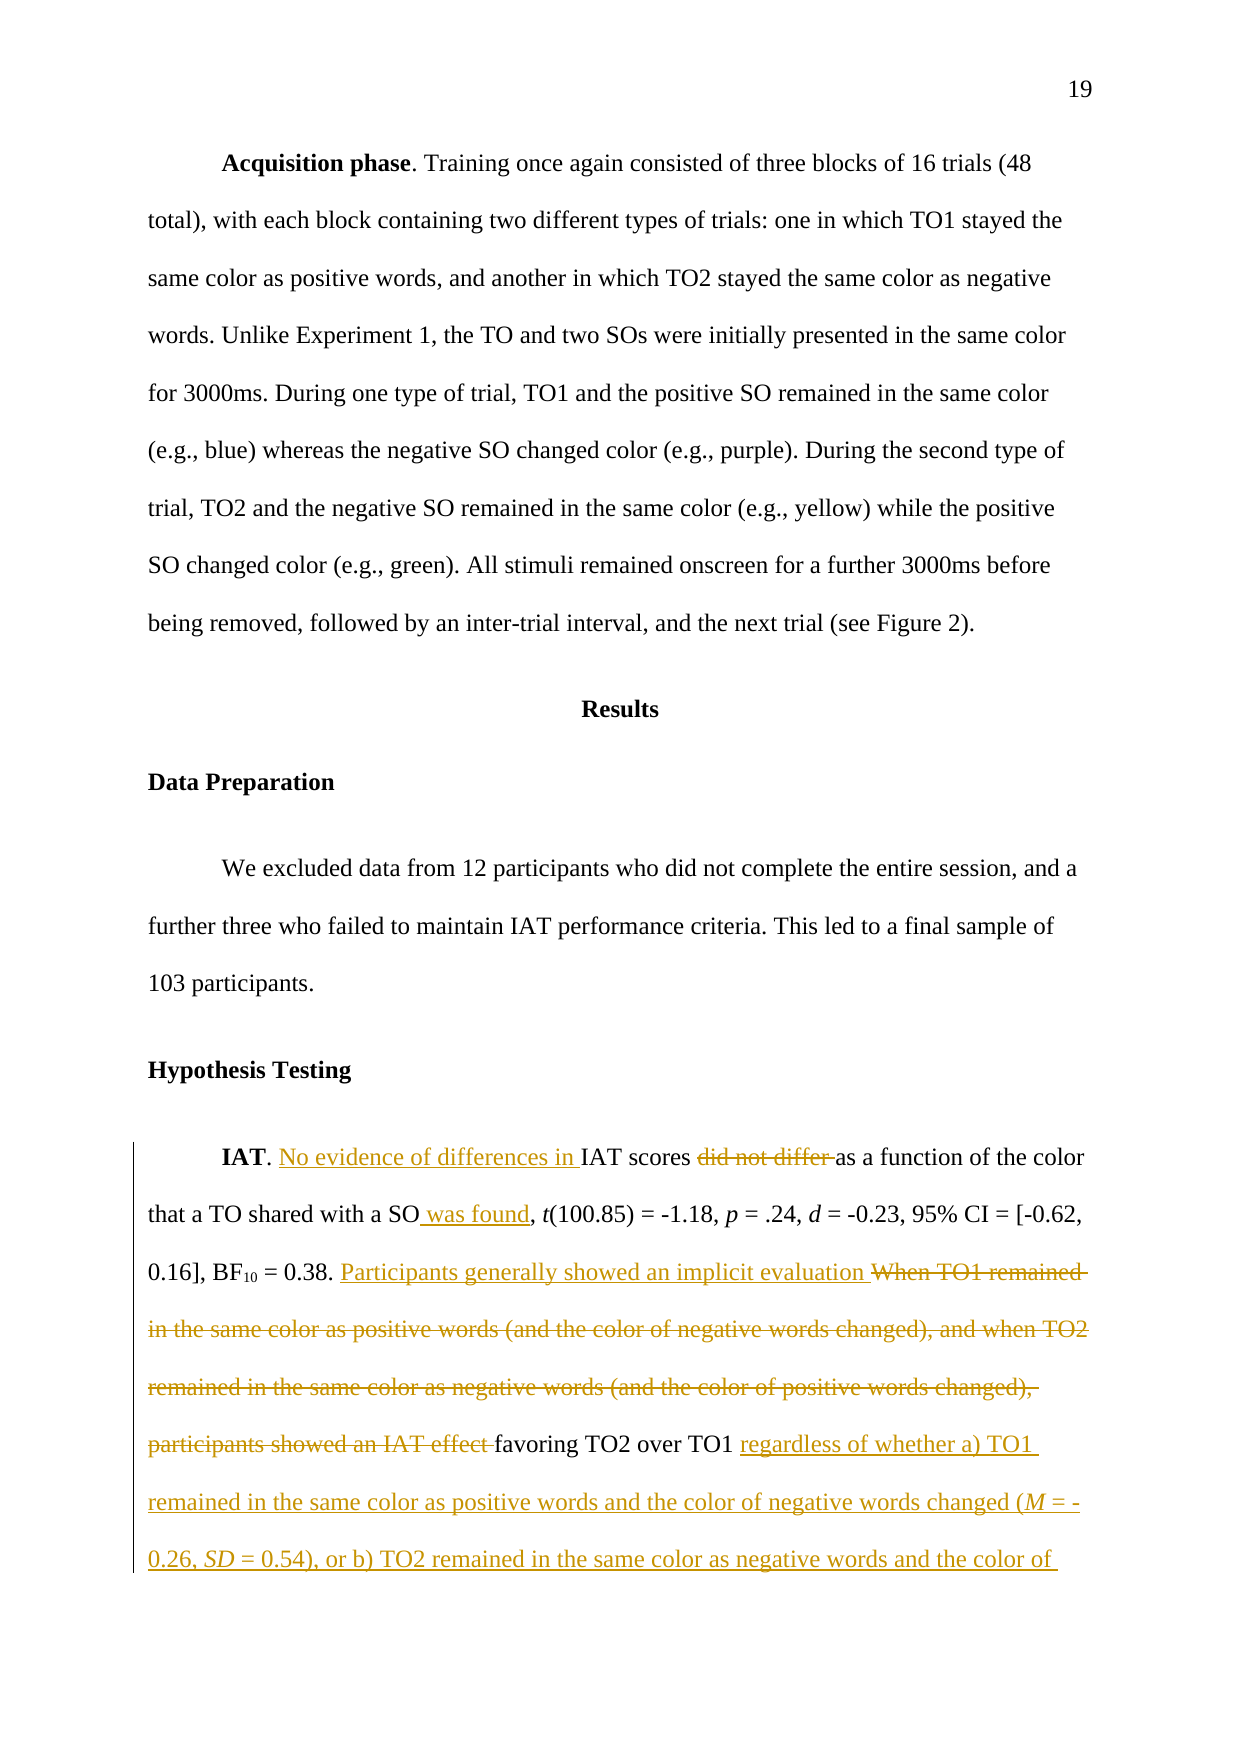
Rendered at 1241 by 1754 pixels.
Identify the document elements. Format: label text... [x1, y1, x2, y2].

text Data Preparation [148, 767, 1093, 795]
text Results [148, 694, 1093, 723]
text Hypothesis Testing [148, 1055, 1093, 1084]
text Acquisition phase. Training once again consisted of three blocks of 16 trials (48 total), with each block containing two different types of trials: one in which TO1 stayed the same color as positive words, and another in which TO2 stayed the same color as negative words. Unlike Experiment 1, the TO and two SOs were initially presented in the same color for 3000ms. During one type of trial, TO1 and the positive SO remained in the same color (e.g., blue) whereas the negative SO changed color (e.g., purple). During the second type of trial, TO2 and the negative SO remained in the same color (e.g., yellow) while the positive SO changed color (e.g., green). All stimuli remained onscreen for a further 3000ms before being removed, followed by an inter-trial interval, and the next trial (see Figure 2). [148, 148, 1093, 636]
text We excluded data from 12 participants who did not complete the entire session, and a further three who failed to maintain IAT performance criteria. This led to a final sample of 103 participants. [148, 853, 1093, 997]
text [148, 1142, 1093, 1573]
